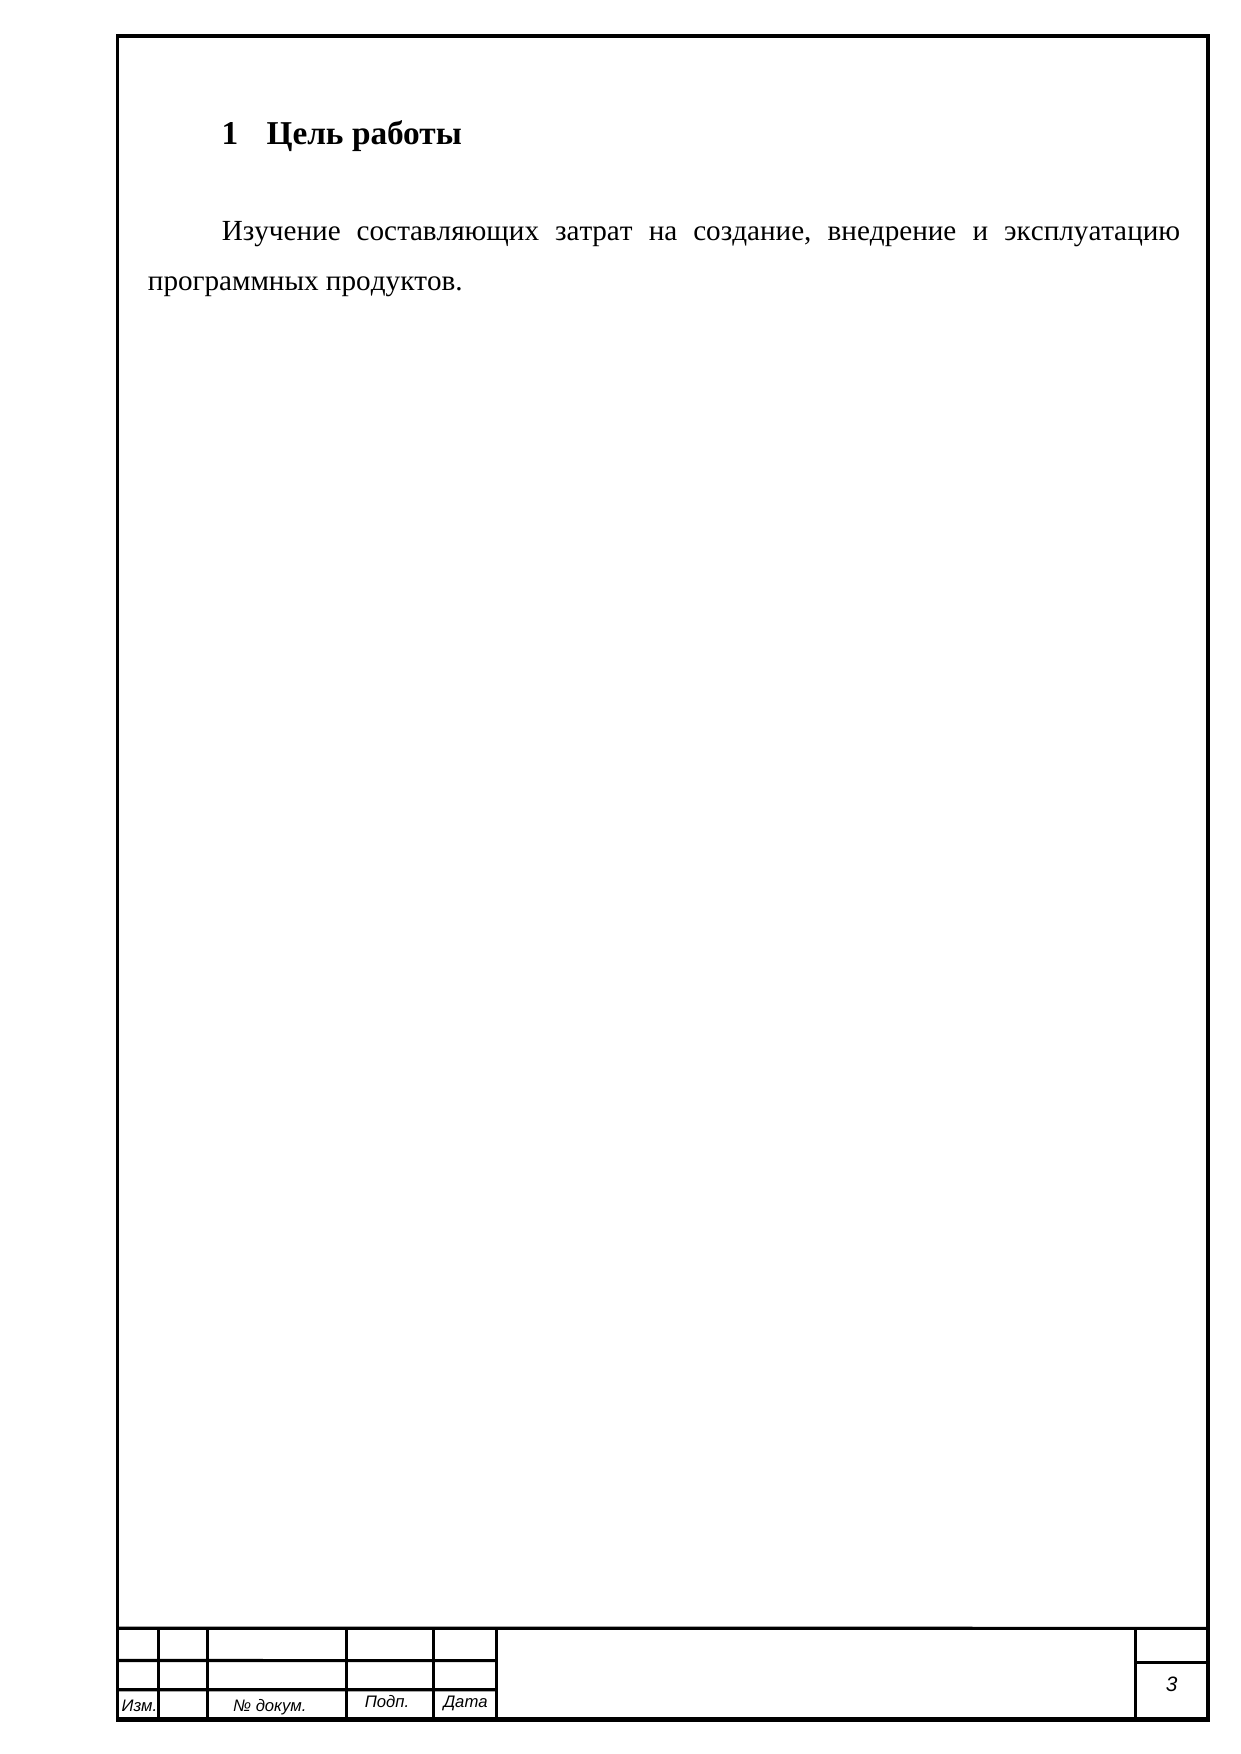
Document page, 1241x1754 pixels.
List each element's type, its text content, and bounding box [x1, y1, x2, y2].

text Изучение составляющих затрат на создание, внедрение и эксплуатацию программных продуктов. [148, 213, 1181, 297]
subtitle Цель работы [221, 114, 1181, 152]
